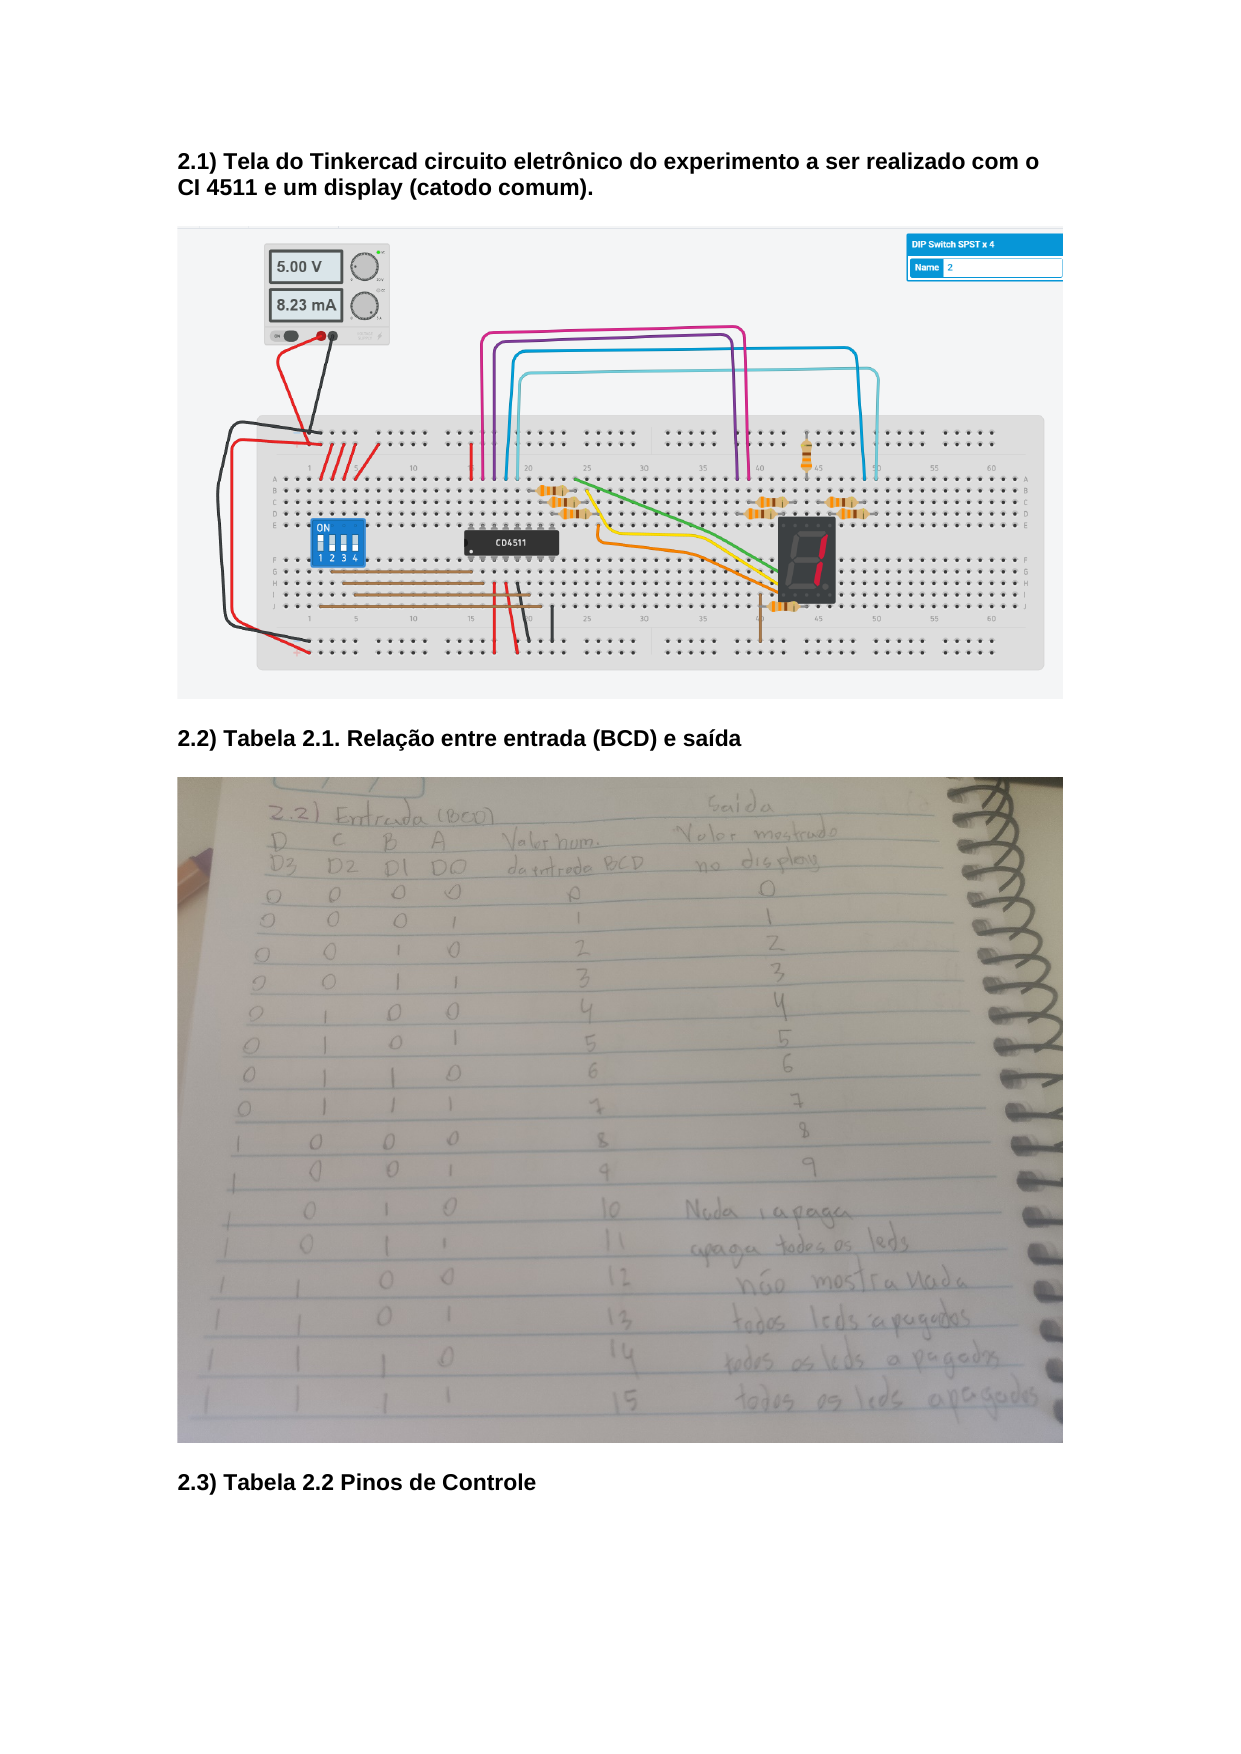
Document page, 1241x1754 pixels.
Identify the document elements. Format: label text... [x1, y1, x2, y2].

picture [177, 777, 1063, 1443]
picture [913, 242, 922, 247]
picture [916, 265, 927, 270]
text 2.2) Tabela 2.1. Relação entre entrada (BCD) e saída [177, 725, 1063, 752]
text 2.3) Tabela 2.2 Pinos de Controle [177, 1469, 1063, 1495]
text 2.1) Tela do Tinkercad circuito eletrônico do experimento a ser realizado com o CI 4511 e um display (catodo comum). [177, 148, 1063, 200]
picture [909, 257, 1063, 279]
picture [177, 226, 1063, 699]
